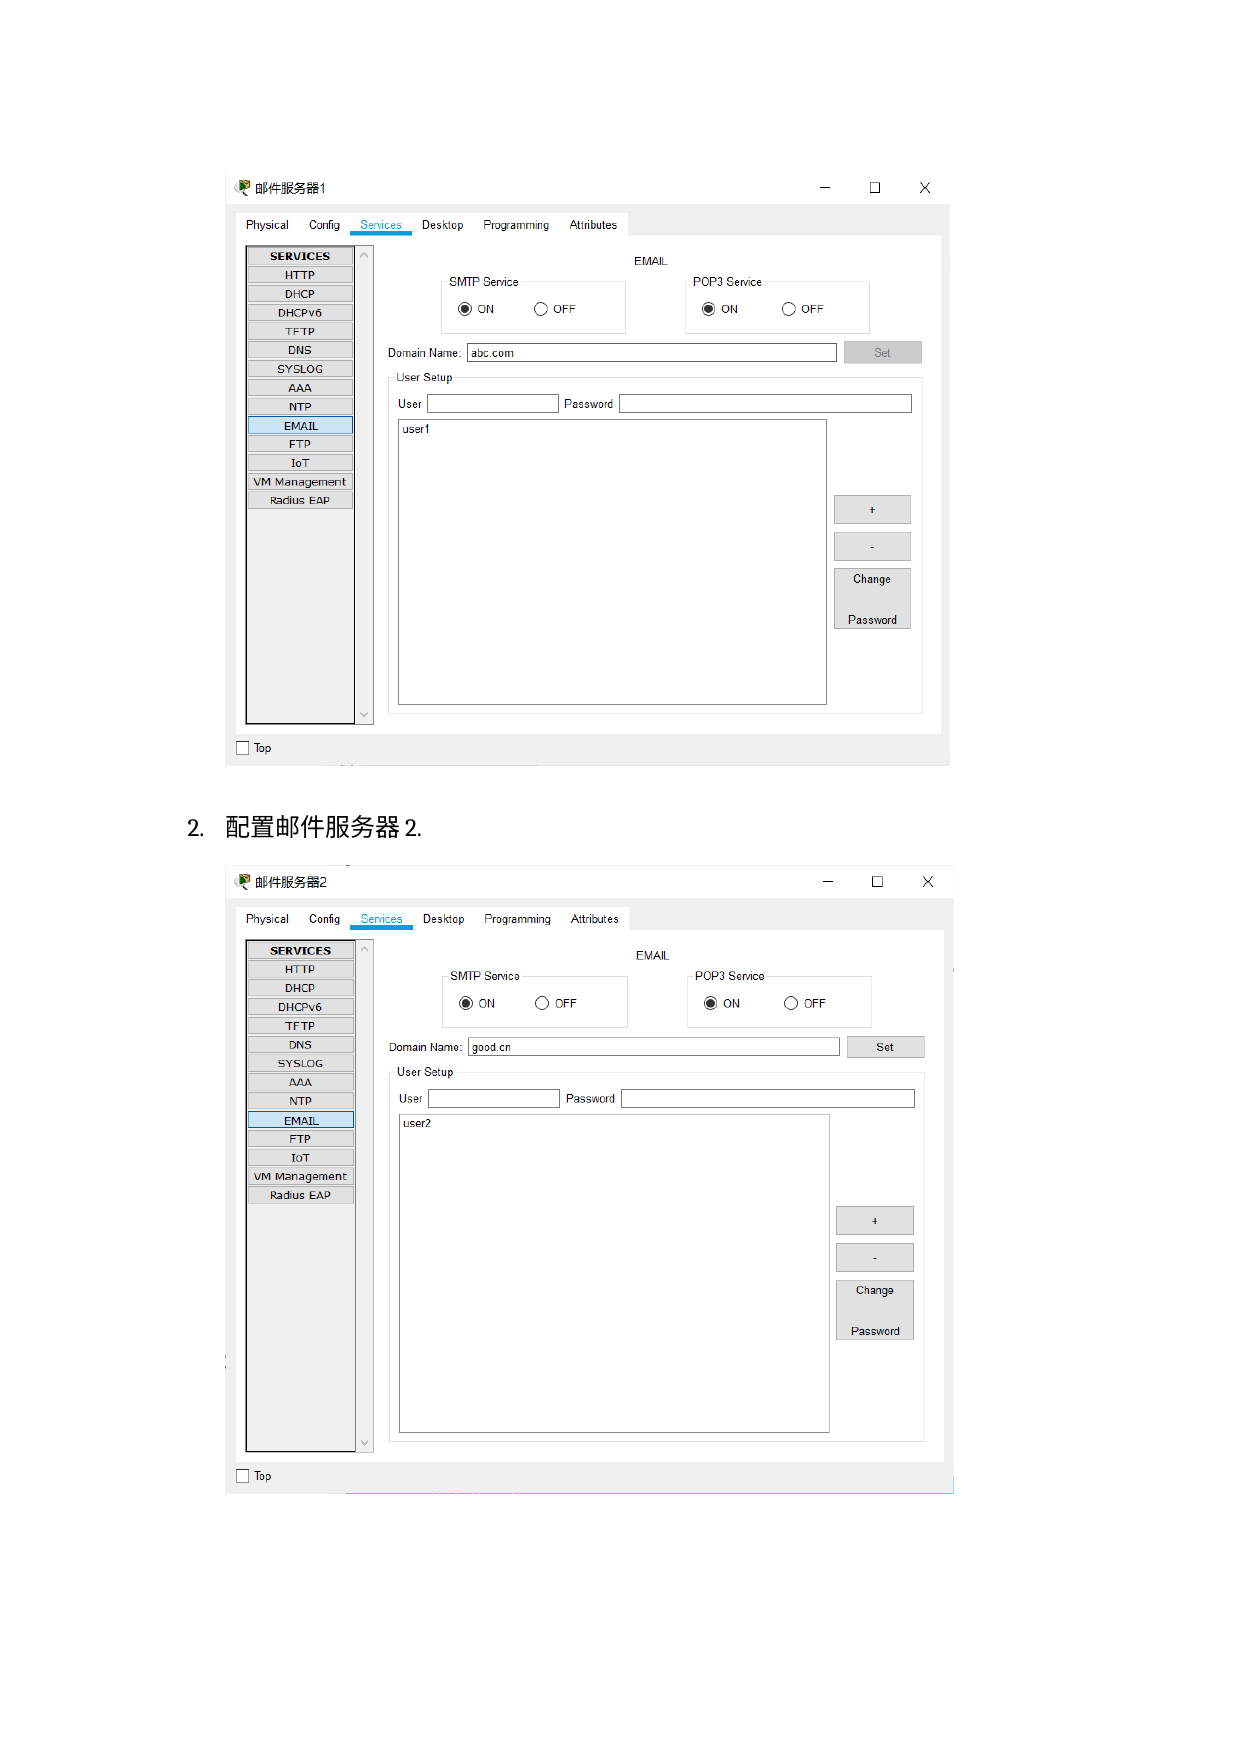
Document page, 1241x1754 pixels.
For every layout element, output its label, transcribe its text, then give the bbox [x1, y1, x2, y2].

list 配置邮件服务器2. [187, 803, 1053, 847]
picture [225, 172, 951, 766]
picture [225, 865, 954, 1494]
